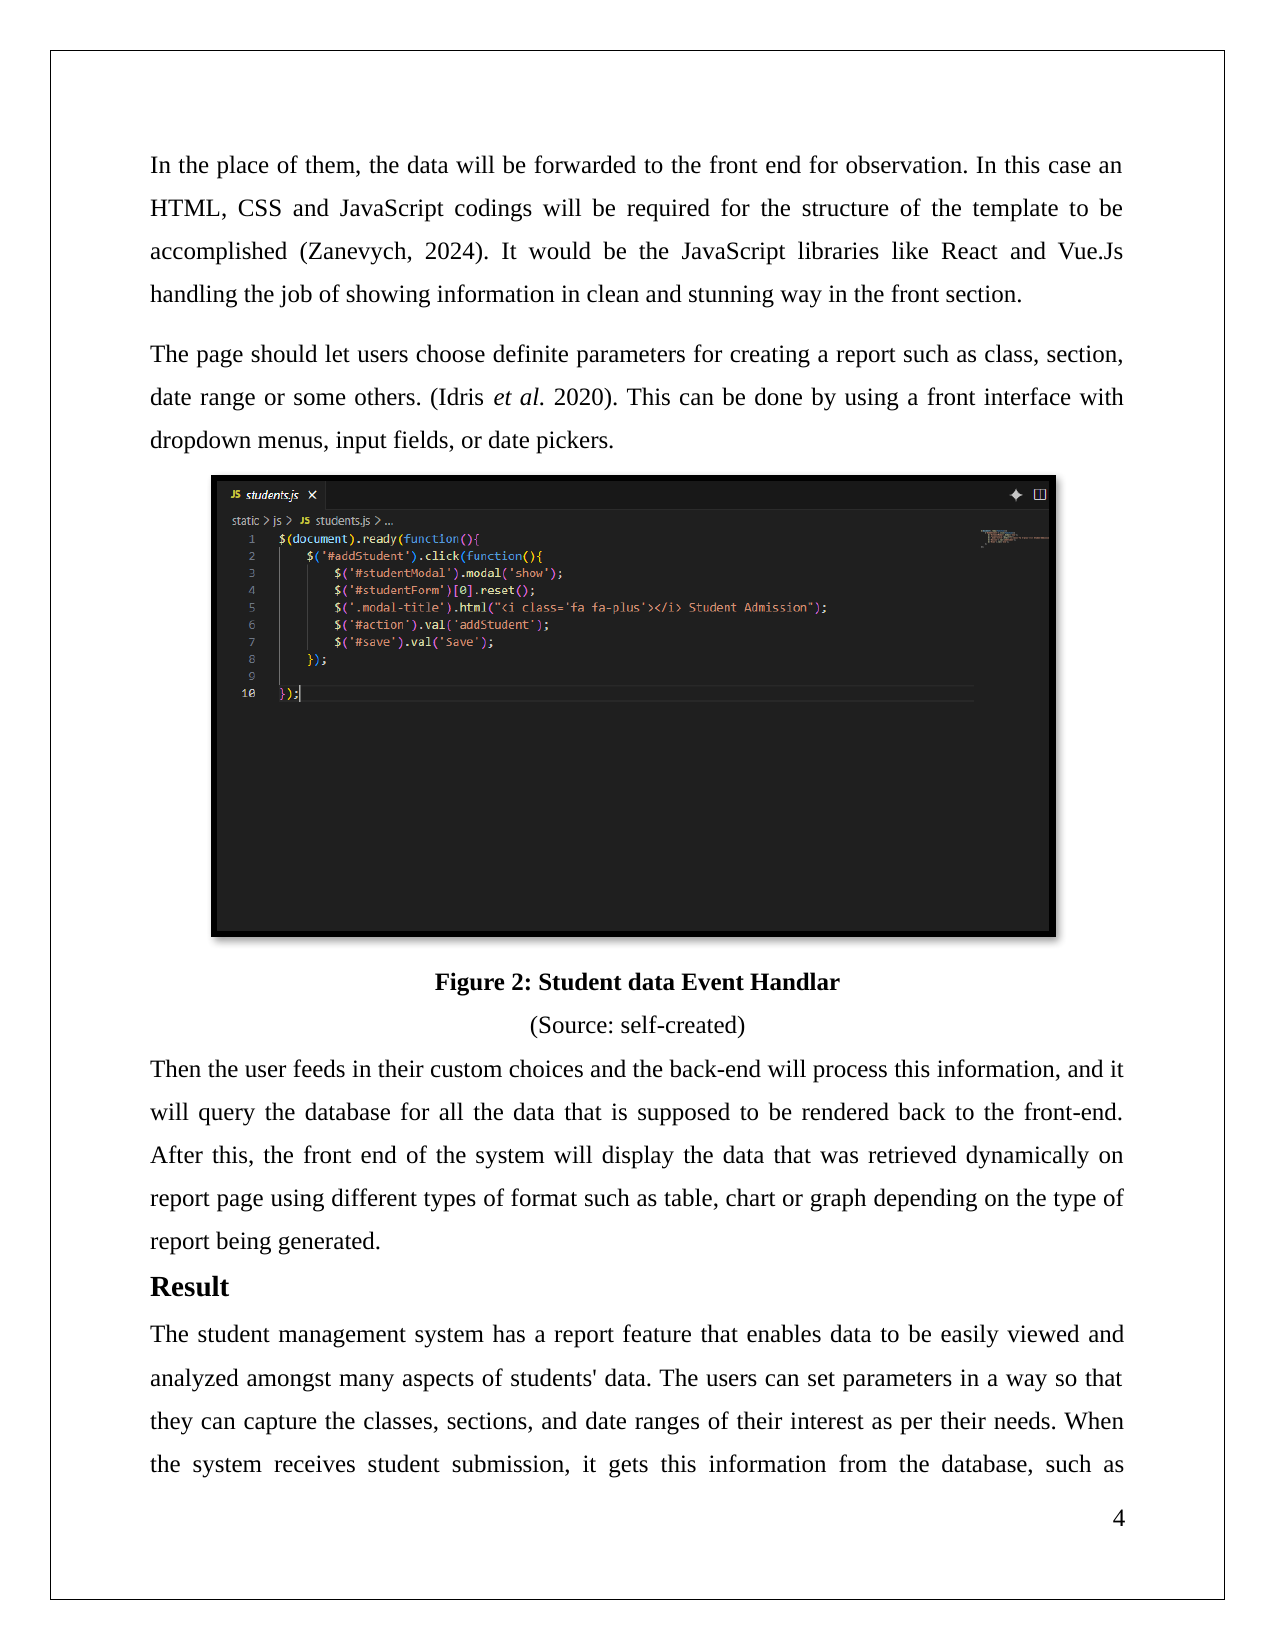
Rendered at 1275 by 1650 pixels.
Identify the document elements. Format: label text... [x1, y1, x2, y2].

subtitle Result [150, 1269, 1125, 1303]
text Figure 2: Student data Event Handlar [150, 967, 1125, 996]
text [150, 1319, 1125, 1478]
text (Source: self-created) [150, 1011, 1125, 1039]
text In the place of them, the data will be forwarded to the front end for observation. In this case an HTML, CSS and JavaScript codings will be required for the structure of the template to be accomplished (Zanevych, 2024). It would be the JavaScript libraries like React and Vue.Js handling the job of showing information in clean and stunning way in the front section. [150, 150, 1125, 308]
text The page should let users choose definite parameters for creating a report such as class, section, date range or some others. (Idris et al. 2020). This can be done by using a front interface with dropdown menus, input fields, or date pickers. [150, 339, 1125, 454]
picture [217, 481, 1049, 931]
text Then the user feeds in their custom choices and the back-end will process this information, and it will query the database for all the data that is supposed to be rendered back to the front-end. After this, the front end of the system will display the data that was retrieved dynamically on report page using different types of format such as table, chart or graph depending on the type of report being generated. [150, 1054, 1125, 1255]
